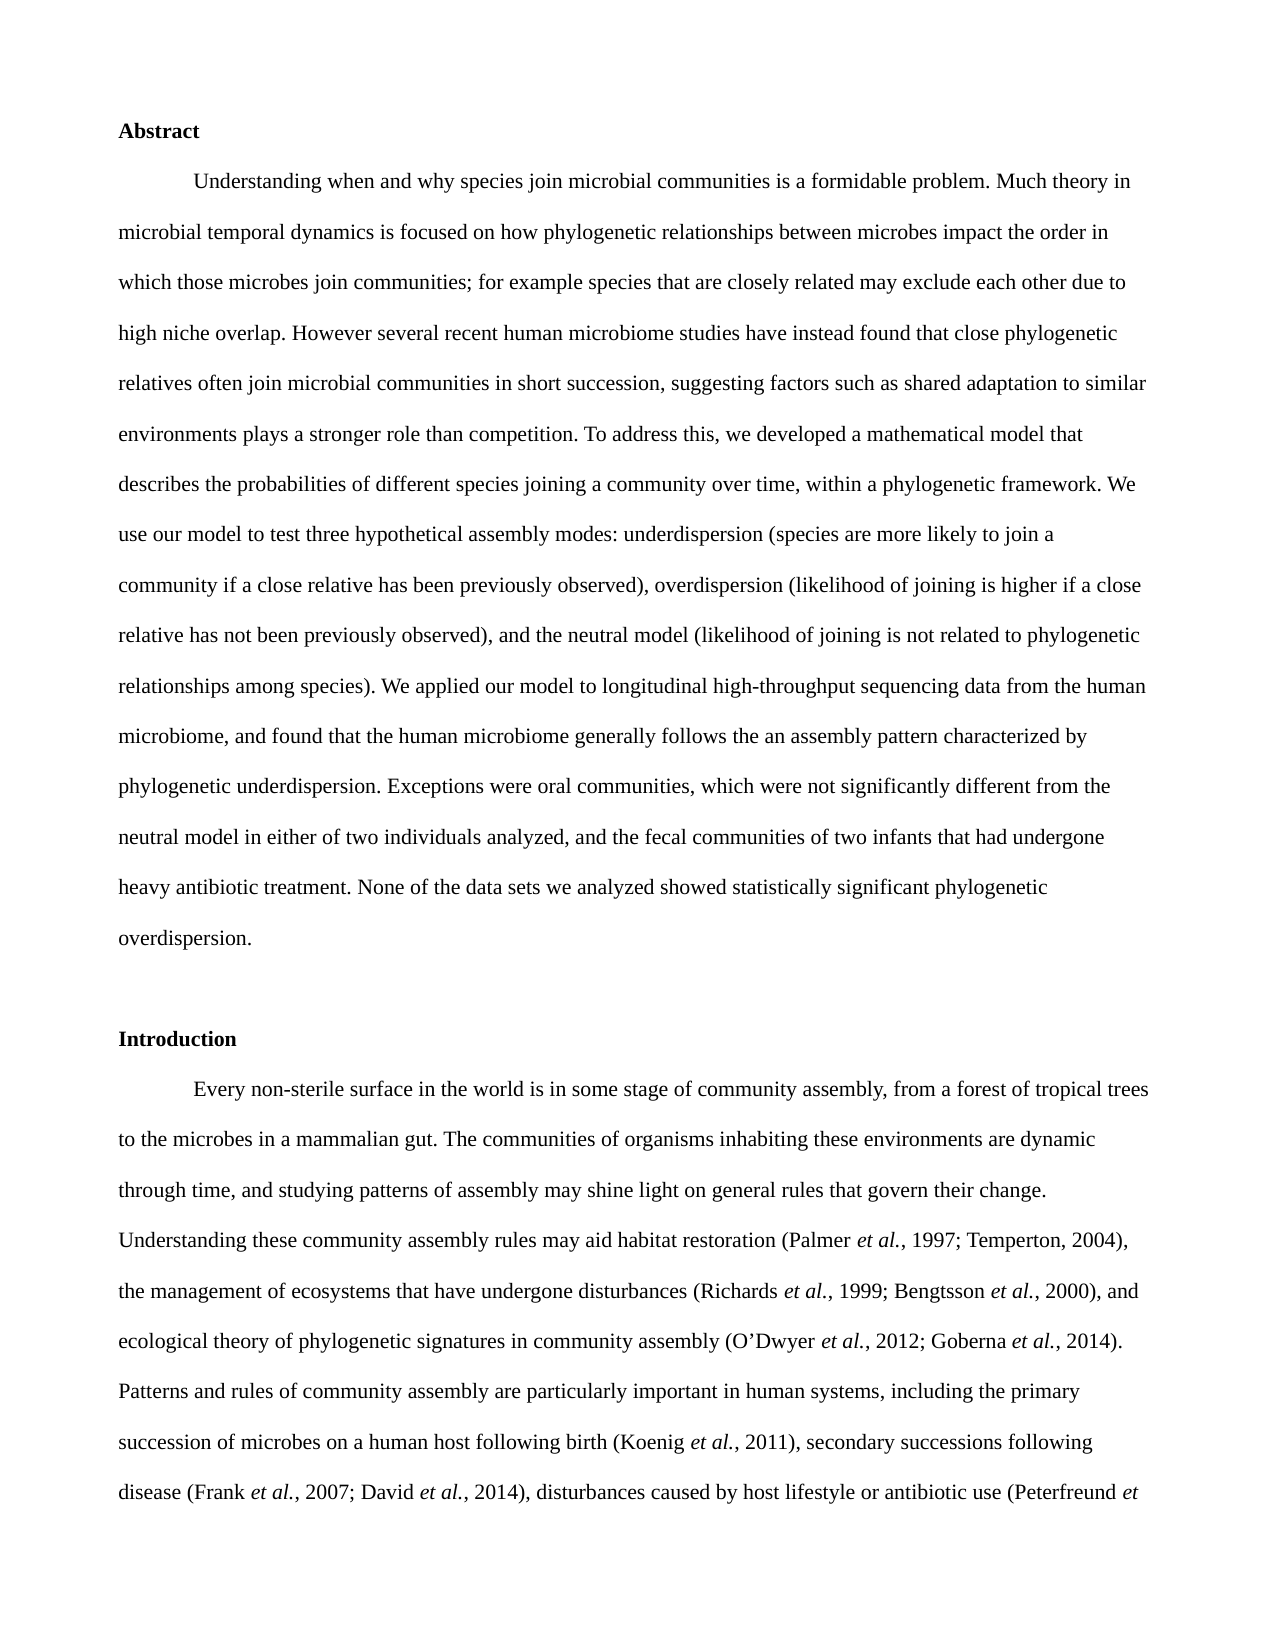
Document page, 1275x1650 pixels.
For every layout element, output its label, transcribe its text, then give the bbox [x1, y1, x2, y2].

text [118, 1076, 1157, 1504]
text Understanding when and why species join microbial communities is a formidable problem. Much theory in microbial temporal dynamics is focused on how phylogenetic relationships between microbes impact the order in which those microbes join communities; for example species that are closely related may exclude each other due to high niche overlap. However several recent human microbiome studies have instead found that close phylogenetic relatives often join microbial communities in short succession, suggesting factors such as shared adaptation to similar environments plays a stronger role than competition. To address this, we developed a mathematical model that describes the probabilities of different species joining a community over time, within a phylogenetic framework. We use our model to test three hypothetical assembly modes: underdispersion (species are more likely to join a community if a close relative has been previously observed), overdispersion (likelihood of joining is higher if a close relative has not been previously observed), and the neutral model (likelihood of joining is not related to phylogenetic relationships among species). We applied our model to longitudinal high-throughput sequencing data from the human microbiome, and found that the human microbiome generally follows the an assembly pattern characterized by phylogenetic underdispersion. Exceptions were oral communities, which were not significantly different from the neutral model in either of two individuals analyzed, and the fecal communities of two infants that had undergone heavy antibiotic treatment. None of the data sets we analyzed showed statistically significant phylogenetic overdispersion. [118, 168, 1157, 950]
subtitle Abstract [118, 118, 1157, 143]
subtitle Introduction [118, 1026, 1157, 1051]
